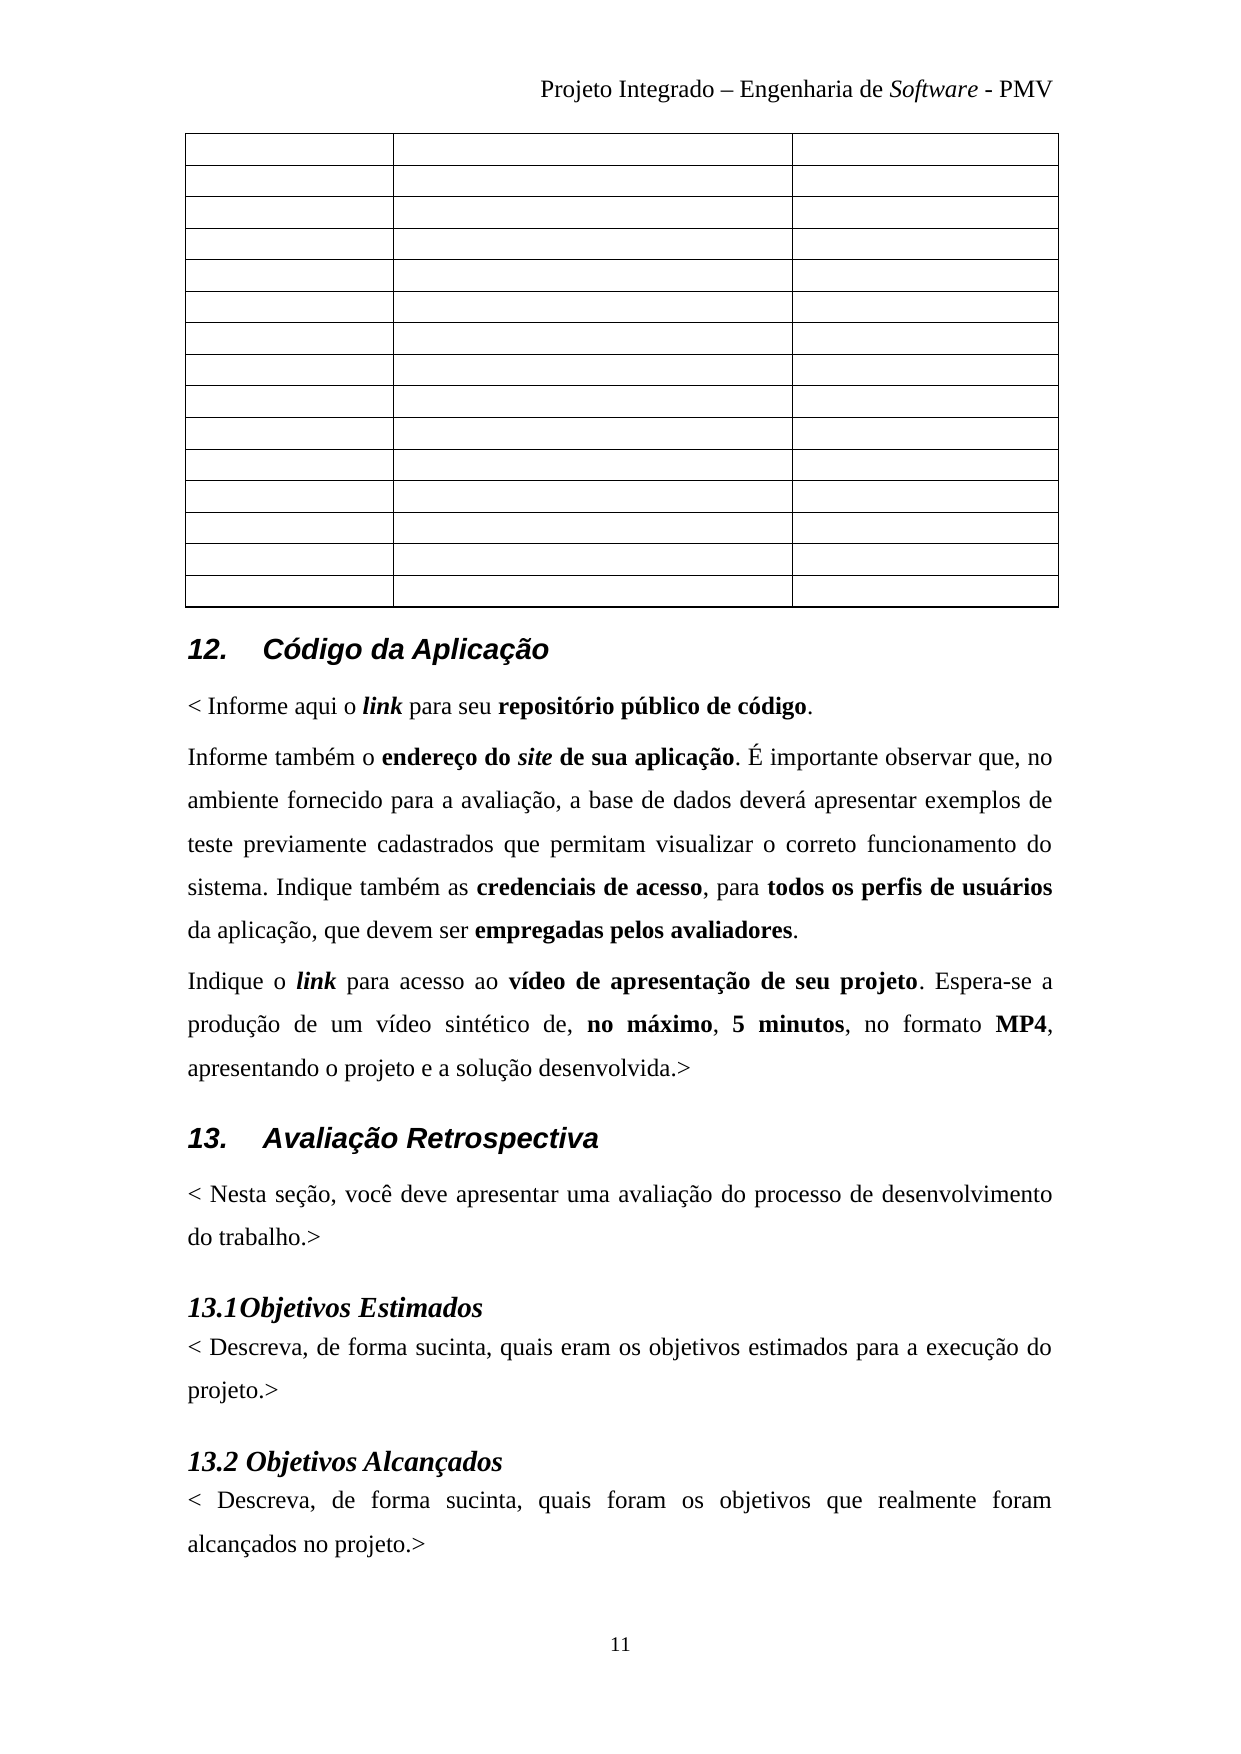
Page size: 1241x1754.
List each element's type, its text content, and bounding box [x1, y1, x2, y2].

table_cell [394, 292, 792, 322]
table_cell [793, 197, 1058, 228]
text < Nesta seção, você deve apresentar uma avaliação do processo de desenvolvimento do trabalho.> [187, 1179, 1053, 1251]
table_cell [394, 513, 792, 543]
table_cell [186, 134, 393, 164]
table_cell [394, 166, 792, 196]
table_cell [793, 229, 1058, 259]
table_cell [186, 386, 393, 417]
table_cell [394, 197, 792, 228]
table_cell [793, 576, 1058, 606]
table_cell [186, 292, 393, 322]
table_cell [793, 481, 1058, 512]
subtitle Avaliação Retrospectiva [187, 1121, 1053, 1154]
table_cell [186, 355, 393, 385]
text < Descreva, de forma sucinta, quais foram os objetivos que realmente foram alcançados no projeto.> [187, 1486, 1053, 1557]
table_cell [394, 544, 792, 575]
table_cell [793, 260, 1058, 291]
table_cell [394, 386, 792, 417]
table_cell [186, 544, 393, 575]
table_cell [394, 418, 792, 448]
table_cell [186, 166, 393, 196]
table_cell [394, 355, 792, 385]
subtitle Código da Aplicação [187, 632, 1053, 666]
table_cell [793, 450, 1058, 480]
text < Descreva, de forma sucinta, quais eram os objetivos estimados para a execução do projeto.> [187, 1332, 1053, 1404]
table_cell [793, 292, 1058, 322]
table_cell [793, 166, 1058, 196]
table_cell [793, 323, 1058, 354]
table_cell [793, 134, 1058, 164]
table_cell [186, 323, 393, 354]
table_cell [186, 450, 393, 480]
table_cell [394, 323, 792, 354]
table_cell [793, 418, 1058, 448]
table_cell [186, 513, 393, 543]
text Indique o link para acesso ao vídeo de apresentação de seu projeto. Espera-se a produção de um vídeo sintético de, no máximo, 5 minutos, no formato MP4, apresentando o projeto e a solução desenvolvida.> [187, 966, 1053, 1081]
table_cell [186, 260, 393, 291]
table_cell [793, 386, 1058, 417]
table_cell [394, 260, 792, 291]
table_cell [186, 418, 393, 448]
table_cell [394, 481, 792, 512]
table_cell [793, 355, 1058, 385]
table_cell [793, 544, 1058, 575]
table_cell [394, 450, 792, 480]
table_cell [186, 576, 393, 606]
table_cell [186, 197, 393, 228]
table_cell [394, 576, 792, 606]
subtitle Objetivos Estimados [187, 1291, 1053, 1324]
table_cell [793, 513, 1058, 543]
text < Informe aqui o link para seu repositório público de código. [187, 691, 1053, 720]
table_cell [394, 134, 792, 164]
table_cell [394, 229, 792, 259]
subtitle 13.2 Objetivos Alcançados [187, 1444, 1053, 1477]
text Informe também o endereço do site de sua aplicação. É importante observar que, no ambiente fornecido para a avaliação, a base de dados deverá apresentar exemplos de teste previamente cadastrados que permitam visualizar o correto funcionamento do sistema. Indique também as credenciais de acesso, para todos os perfis de usuários da aplicação, que devem ser empregadas pelos avaliadores. [187, 742, 1053, 944]
table_cell [186, 229, 393, 259]
table_cell [186, 481, 393, 512]
